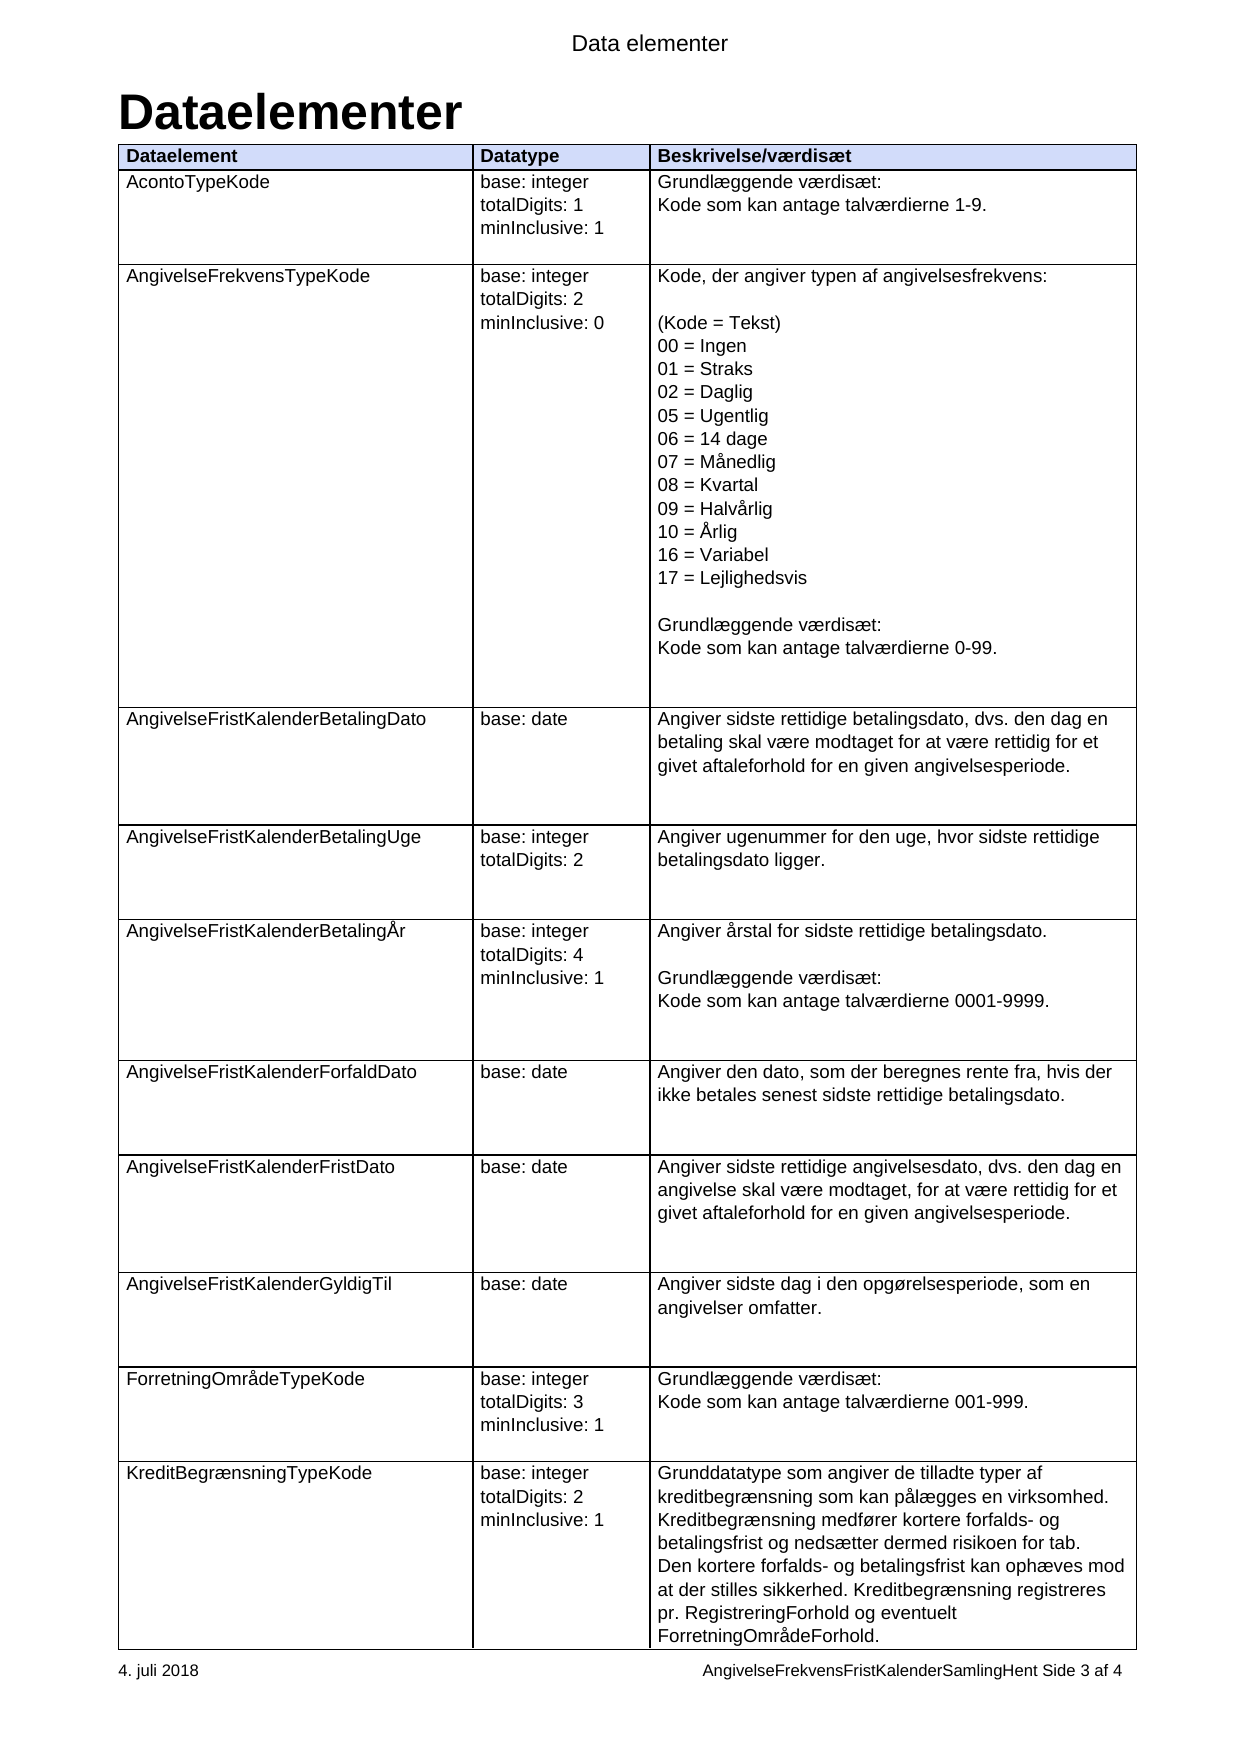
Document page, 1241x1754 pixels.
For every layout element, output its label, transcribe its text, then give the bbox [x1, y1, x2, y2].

table_cell ForretningOmrådeTypeKode [119, 1368, 472, 1461]
table_cell AngivelseFristKalenderGyldigTil [119, 1273, 472, 1366]
table_cell AngivelseFristKalenderBetalingDato [119, 708, 472, 824]
table_cell base: integer totalDigits: 2 [474, 826, 649, 918]
table_cell AngivelseFristKalenderFristDato [119, 1156, 472, 1272]
table_cell Grundlæggende værdisæt: Kode som kan antage talværdierne 1-9. [651, 171, 1136, 263]
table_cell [119, 1462, 472, 1648]
table_cell Angiver den dato, som der beregnes rente fra, hvis der ikke betales senest sidste rettidige betalingsdato. [651, 1061, 1136, 1154]
table_cell base: integer totalDigits: 4 minInclusive: 1 [474, 920, 649, 1059]
table_cell AcontoTypeKode [119, 171, 472, 263]
table_cell AngivelseFrekvensTypeKode [119, 265, 472, 706]
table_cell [474, 1462, 649, 1648]
table_cell AngivelseFristKalenderForfaldDato [119, 1061, 472, 1154]
table_cell Angiver sidste dag i den opgørelsesperiode, som en angivelser omfatter. [651, 1273, 1136, 1366]
table_cell base: date [474, 1061, 649, 1154]
table_cell Angiver sidste rettidige angivelsesdato, dvs. den dag en angivelse skal være modtaget, for at være rettidig for et givet aftaleforhold for en given angivelsesperiode. [651, 1156, 1136, 1272]
table_header Beskrivelse/værdisæt [651, 145, 1136, 169]
table_cell AngivelseFristKalenderBetalingUge [119, 826, 472, 918]
table_cell Angiver sidste rettidige betalingsdato, dvs. den dag en betaling skal være modtaget for at være rettidig for et givet aftaleforhold for en given angivelsesperiode. [651, 708, 1136, 824]
table_cell Grundlæggende værdisæt: Kode som kan antage talværdierne 001-999. [651, 1368, 1136, 1461]
table_cell base: integer totalDigits: 3 minInclusive: 1 [474, 1368, 649, 1461]
table_cell AngivelseFristKalenderBetalingÅr [119, 920, 472, 1059]
table_cell base: date [474, 1273, 649, 1366]
table_header Dataelement [119, 145, 472, 169]
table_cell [651, 1462, 1136, 1648]
table_cell Angiver ugenummer for den uge, hvor sidste rettidige betalingsdato ligger. [651, 826, 1136, 918]
table_cell base: integer totalDigits: 1 minInclusive: 1 [474, 171, 649, 263]
table_cell base: date [474, 1156, 649, 1272]
table_header Datatype [474, 145, 649, 169]
text Dataelementer [118, 82, 1181, 140]
table_cell base: date [474, 708, 649, 824]
table_cell Angiver årstal for sidste rettidige betalingsdato. Grundlæggende værdisæt: Kode som kan antage talværdierne 0001-9999. [651, 920, 1136, 1059]
table_cell base: integer totalDigits: 2 minInclusive: 0 [474, 265, 649, 706]
table_cell Kode, der angiver typen af angivelsesfrekvens: (Kode = Tekst) 00 = Ingen 01 = Straks 02 = Daglig 05 = Ugentlig 06 = 14 dage 07 = Månedlig 08 = Kvartal 09 = Halvårlig 10 = Årlig 16 = Variabel 17 = Lejlighedsvis Grundlæggende værdisæt: Kode som kan antage talværdierne 0-99. [651, 265, 1136, 706]
